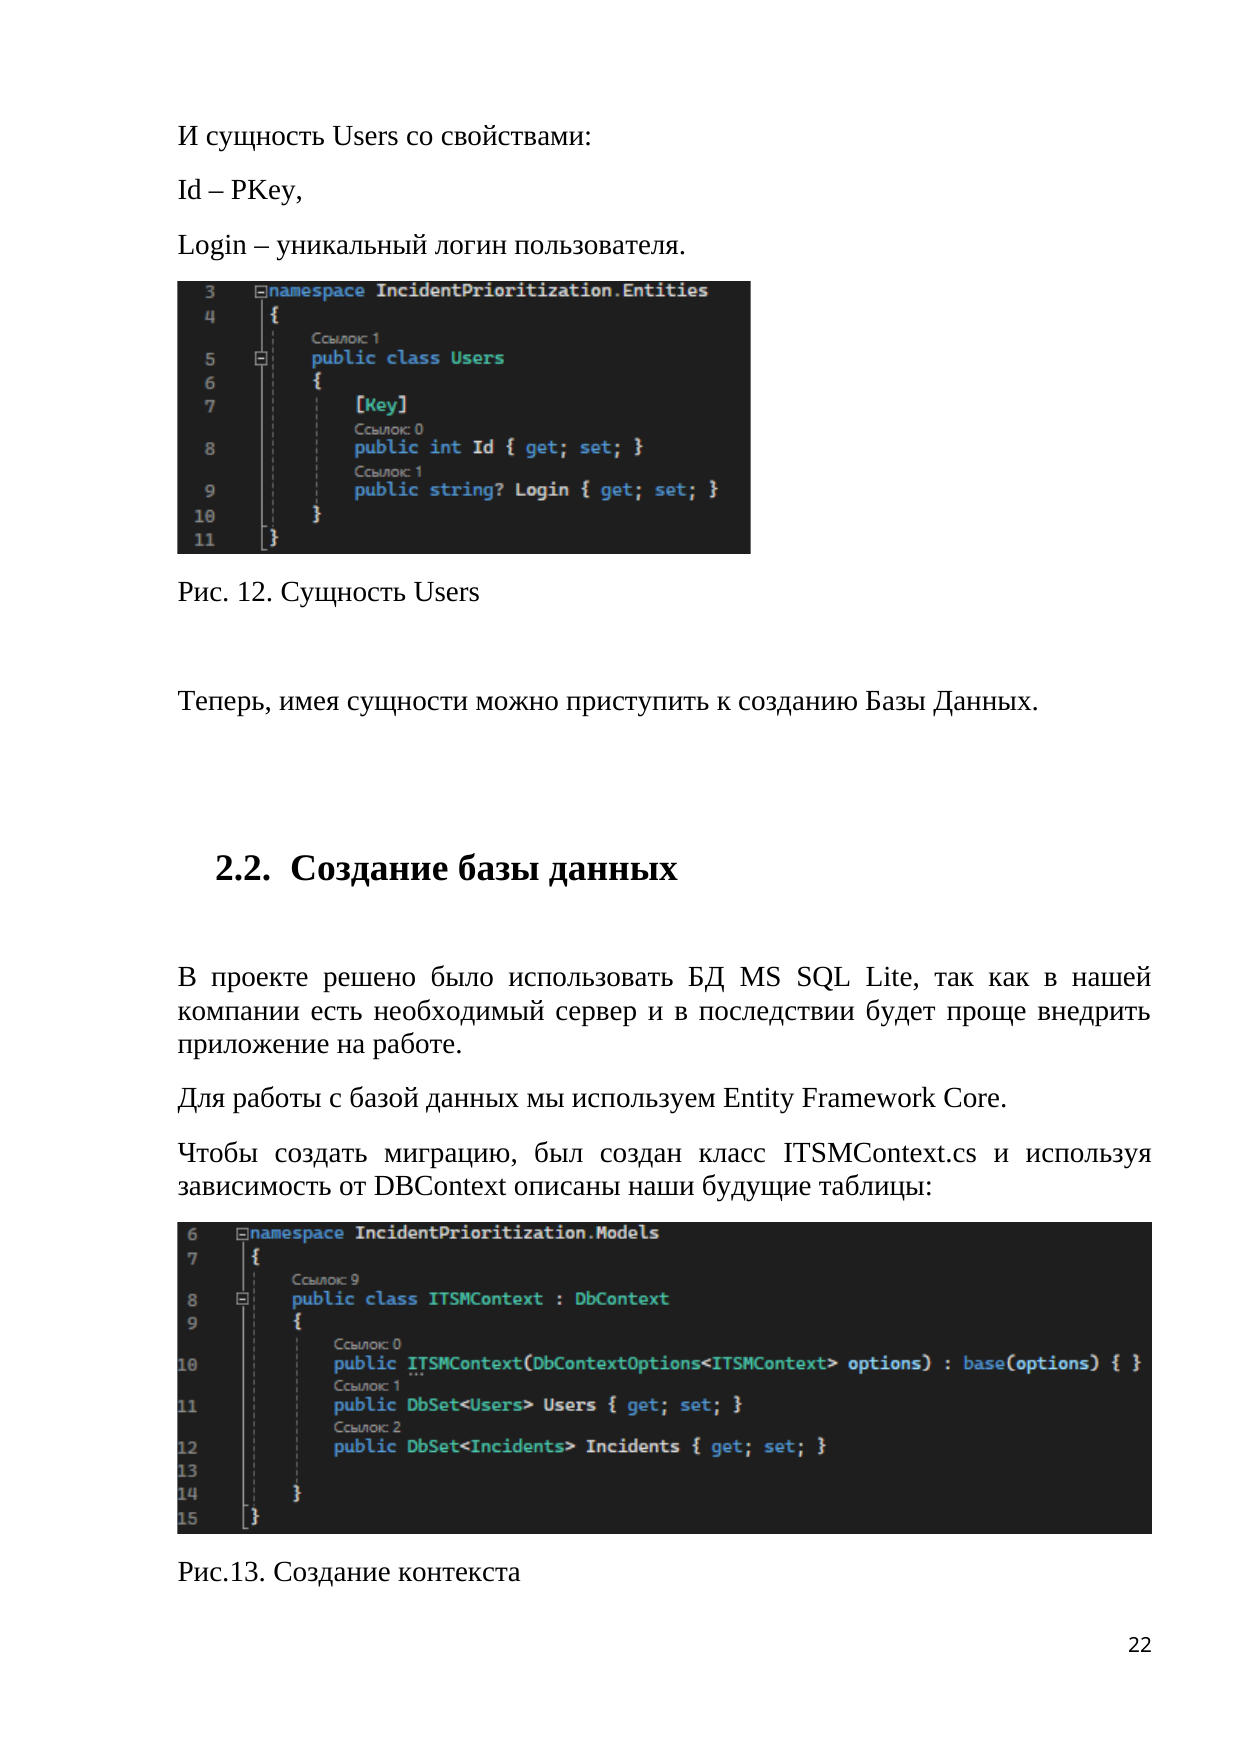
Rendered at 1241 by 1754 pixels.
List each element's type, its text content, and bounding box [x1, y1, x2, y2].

text Теперь, имея сущности можно приступить к созданию Базы Данных. [177, 683, 1152, 716]
text В проекте решено было использовать БД MS SQL Lite, так как в нашей компании есть необходимый сервер и в последствии будет проще внедрить приложение на работе. [177, 959, 1152, 1060]
text Рис. 12. Сущность Users [177, 574, 1152, 607]
picture [177, 281, 751, 554]
text Чтобы создать миграцию, был создан класс ITSMContext.cs и используя зависимость от DBContext описаны наши будущие таблицы: [177, 1135, 1152, 1202]
subtitle Создание базы данных [215, 846, 1152, 889]
text Login – уникальный логин пользователя. [177, 227, 1152, 260]
picture [177, 1222, 1152, 1534]
text Id – PKey, [177, 172, 1152, 206]
text Рис.13. Создание контекста [177, 1554, 1152, 1588]
text И сущность Users со свойствами: [177, 118, 1152, 152]
text Для работы с базой данных мы используем Entity Framework Core. [177, 1081, 1152, 1114]
